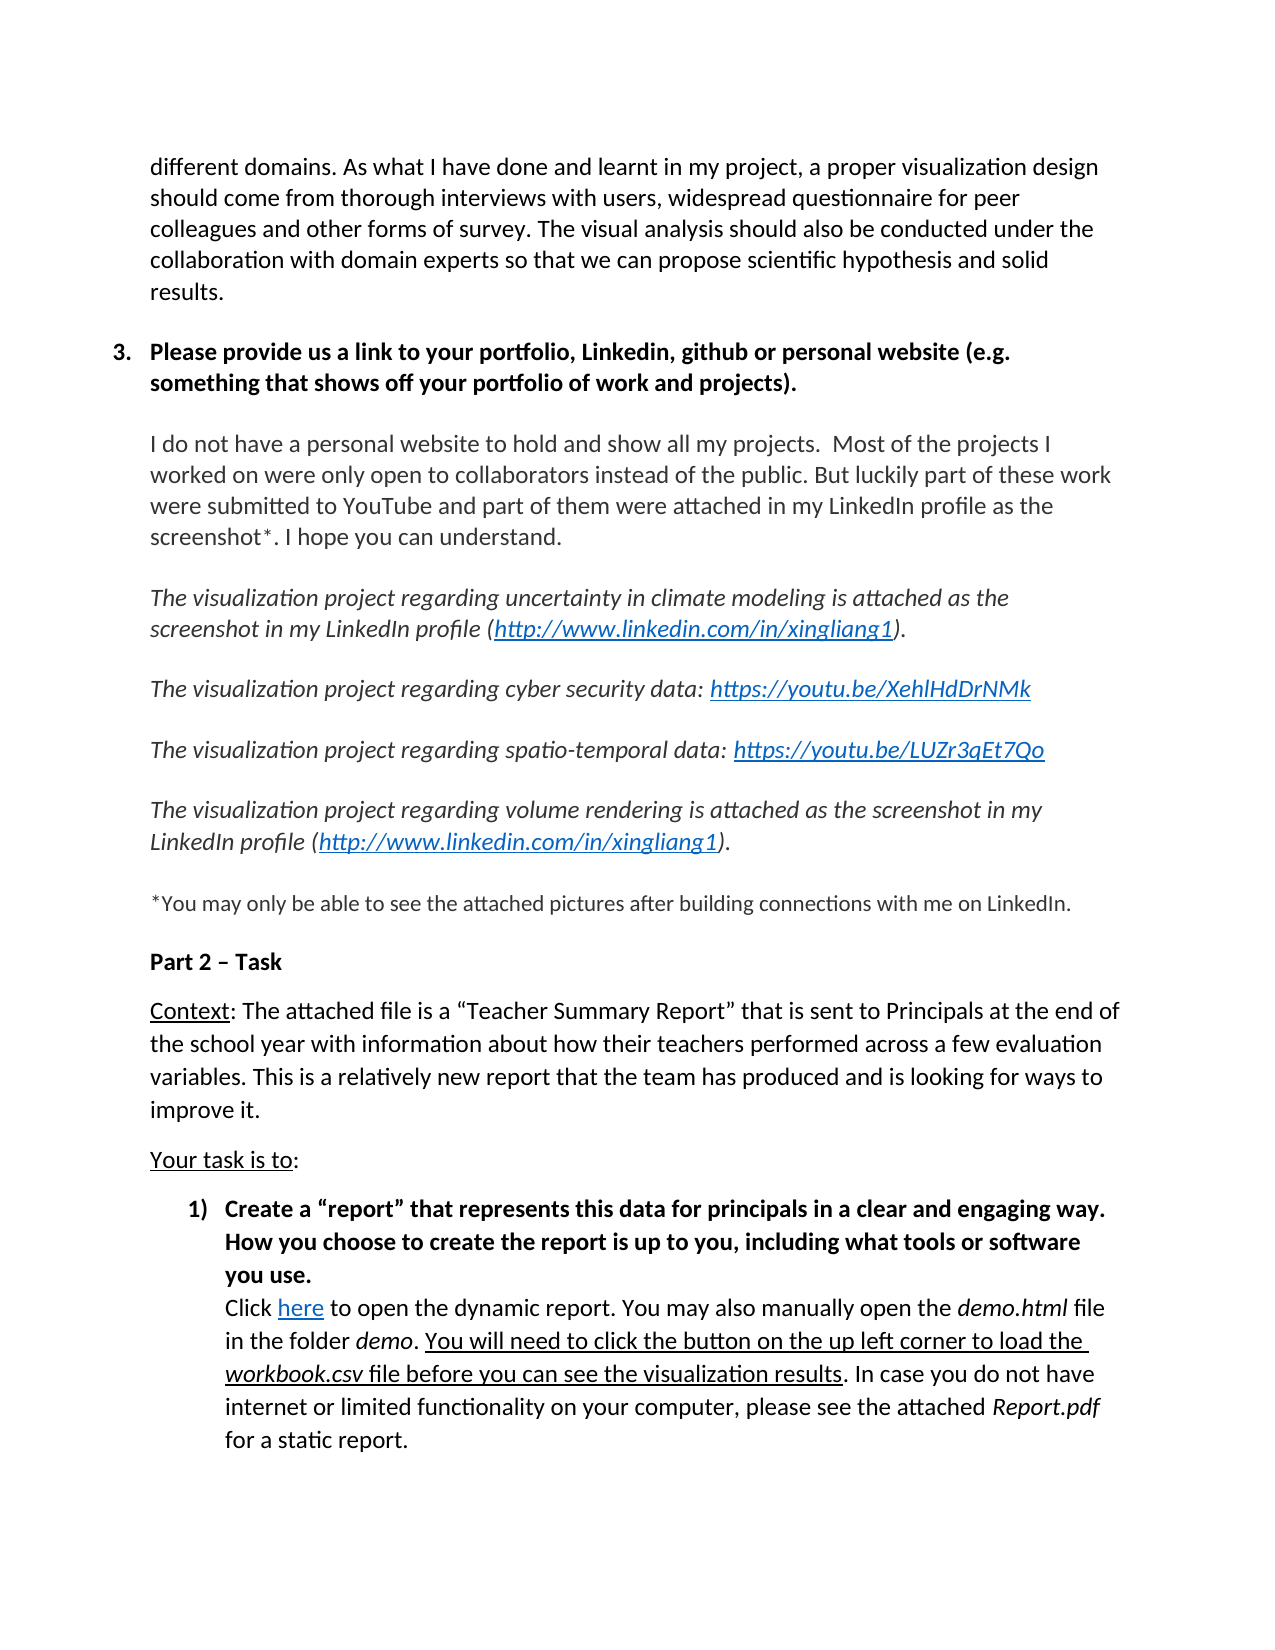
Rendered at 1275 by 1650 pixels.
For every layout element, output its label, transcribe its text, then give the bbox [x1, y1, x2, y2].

text The visualization project regarding uncertainty in climate modeling is attached as the screenshot in my LinkedIn profile (http://www.linkedin.com/in/xingliang1). [150, 581, 1125, 644]
text Your task is to: [150, 1144, 1125, 1174]
text Part 2 – Task [150, 946, 1125, 976]
list Create a “report” that represents this data for principals in a clear and engaging way. How you choose to create the report is up to you, including what tools or software you use. [187, 1193, 1125, 1290]
text The visualization project regarding cyber security data: https://youtu.be/XehlHdDrNMk [150, 673, 1125, 704]
text I do not have a personal website to hold and show all my projects. Most of the projects I worked on were only open to collaborators instead of the public. But luckily part of these work were submitted to YouTube and part of them were attached in my LinkedIn profile as the screenshot*. I hope you can understand. [150, 427, 1125, 552]
text The visualization project regarding volume rendering is attached as the screenshot in my LinkedIn profile (http://www.linkedin.com/in/xingliang1). [150, 794, 1125, 856]
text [150, 150, 1125, 306]
text The visualization project regarding spatio-temporal data: https://youtu.be/LUZr3qEt7Qo [150, 733, 1125, 764]
text *You may only be able to see the attached pictures after building connections with me on LinkedIn. [150, 885, 1125, 917]
text Context: The attached file is a “Teacher Summary Report” that is sent to Principals at the end of the school year with information about how their teachers performed across a few evaluation variables. This is a relatively new report that the team has produced and is looking for ways to improve it. [150, 995, 1125, 1125]
list Please provide us a link to your portfolio, Linkedin, github or personal website (e.g. something that shows off your portfolio of work and projects). [112, 335, 1125, 398]
list Click here to open the dynamic report. You may also manually open the demo.html file in the folder demo. You will need to click the button on the up left corner to load the workbook.csv file before you can see the visualization results. In case you do not have internet or limited functionality on your computer, please see the attached Report.pdf for a static report. [225, 1292, 1125, 1454]
